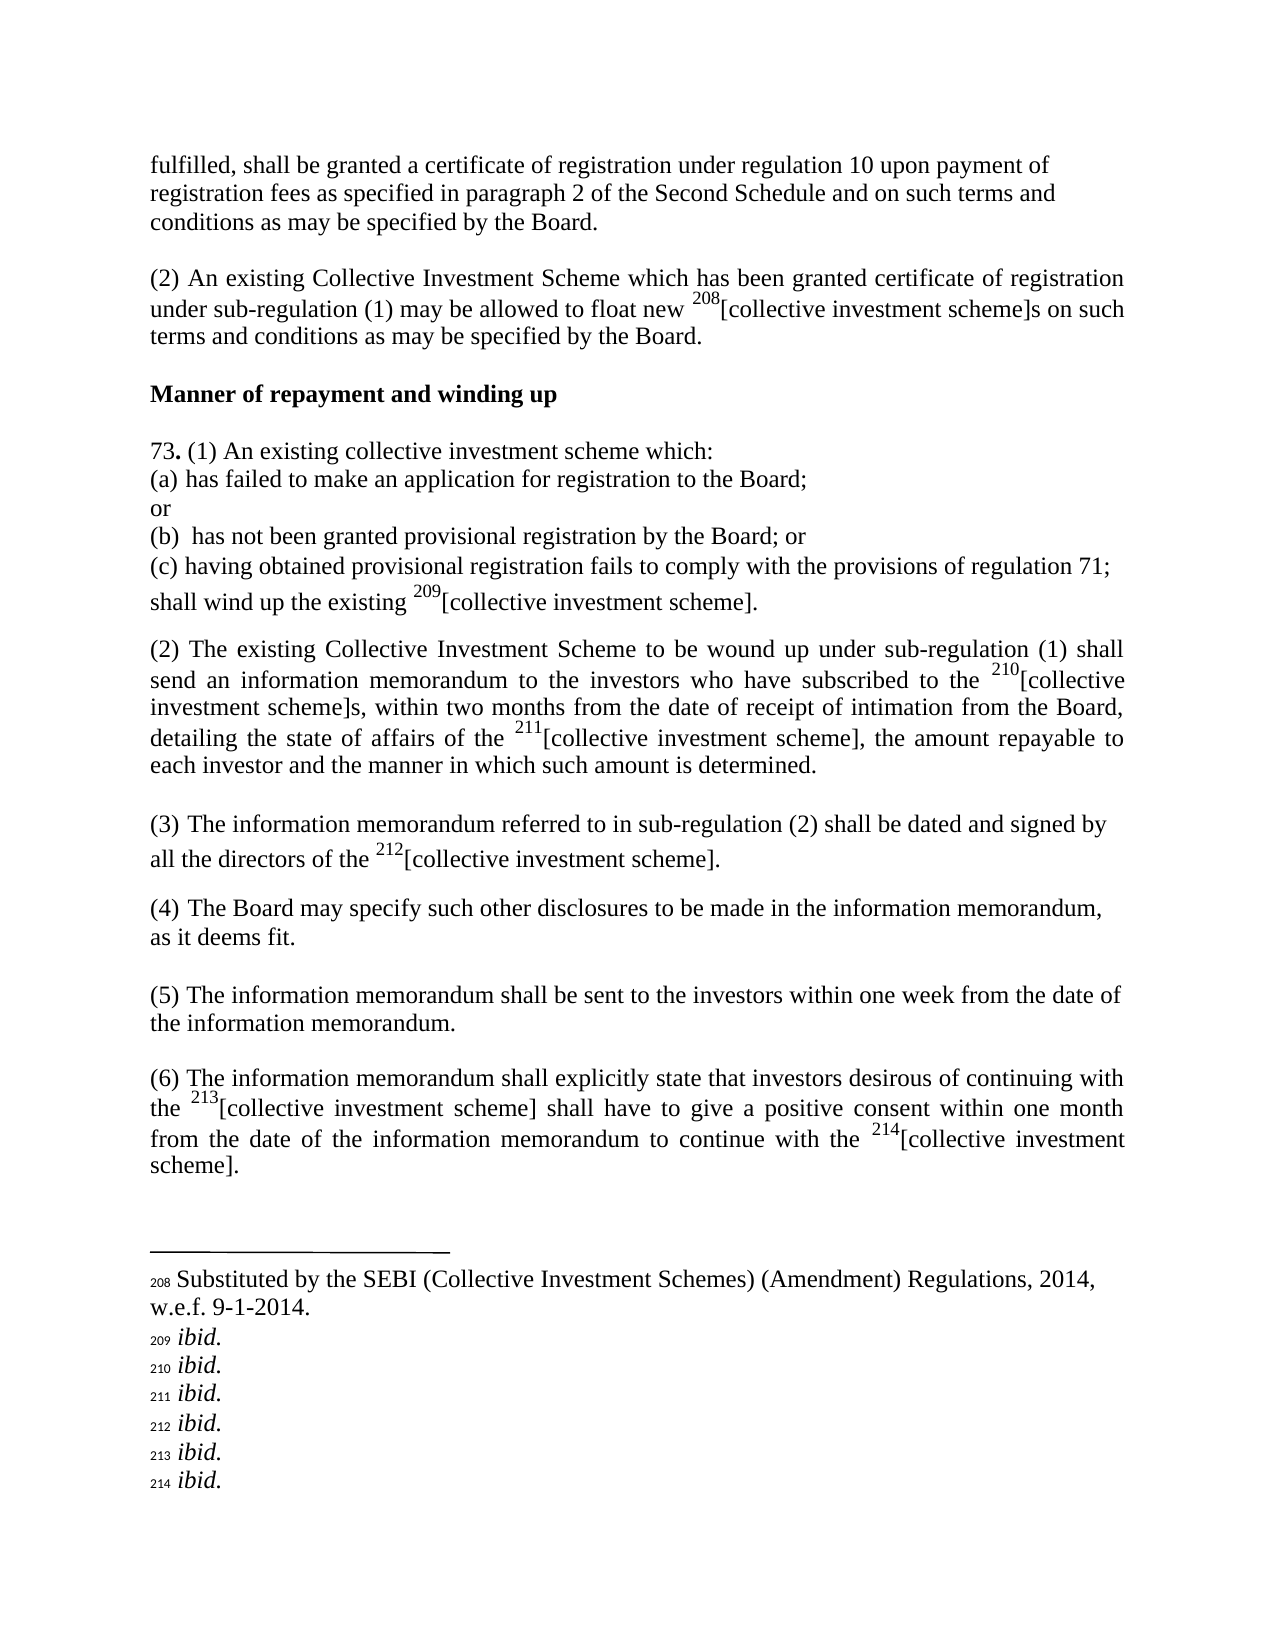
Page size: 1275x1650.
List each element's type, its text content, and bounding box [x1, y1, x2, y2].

list has not been granted provisional registration by the Board; or [150, 522, 1125, 550]
list ibid. [150, 1437, 1125, 1465]
list The existing Collective Investment Scheme to be wound up under sub-regulation (1) shall send an information memorandum to the investors who have subscribed to the 210[collective investment scheme]s, within two months from the date of receipt of intimation from the Board, detailing the state of affairs of the 211[collective investment scheme], the amount repayable to each investor and the manner in which such amount is determined. [150, 637, 1125, 779]
list ibid. [150, 1322, 1125, 1350]
text Manner of repayment and winding up [150, 379, 1125, 407]
text fulfilled, shall be granted a certificate of registration under regulation 10 upon payment of registration fees as specified in paragraph 2 of the Second Schedule and on such terms and conditions as may be specified by the Board. [150, 151, 1125, 235]
list has failed to make an application for registration to the Board; [150, 465, 1125, 493]
list ibid. [150, 1379, 1125, 1407]
list The information memorandum shall be sent to the investors within one week from the date of the information memorandum. [150, 981, 1125, 1037]
list The information memorandum shall explicitly state that investors desirous of continuing with the 213[collective investment scheme] shall have to give a positive consent within one month from the date of the information memorandum to continue with the 214[collective investment scheme]. [150, 1067, 1125, 1179]
text or [150, 493, 1125, 522]
list The information memorandum referred to in sub-regulation (2) shall be dated and signed by all the directors of the 212[collective investment scheme]. [150, 809, 1125, 874]
list ibid. [150, 1408, 1125, 1436]
list An existing Collective Investment Scheme which has been granted certificate of registration under sub-regulation (1) may be allowed to float new 208[collective investment scheme]s on such terms and conditions as may be specified by the Board. [150, 266, 1125, 350]
list The Board may specify such other disclosures to be made in the information memorandum, as it deems fit. [150, 894, 1125, 950]
list having obtained provisional registration fails to comply with the provisions of regulation 71; shall wind up the existing 209[collective investment scheme]. [150, 552, 1125, 617]
list ibid. [150, 1466, 1125, 1494]
text 73. (1) An existing collective investment scheme which: [150, 436, 1125, 465]
list Substituted by the SEBI (Collective Investment Schemes) (Amendment) Regulations, 2014, w.e.f. 9-1-2014. [150, 1265, 1125, 1321]
list ibid. [150, 1351, 1125, 1379]
